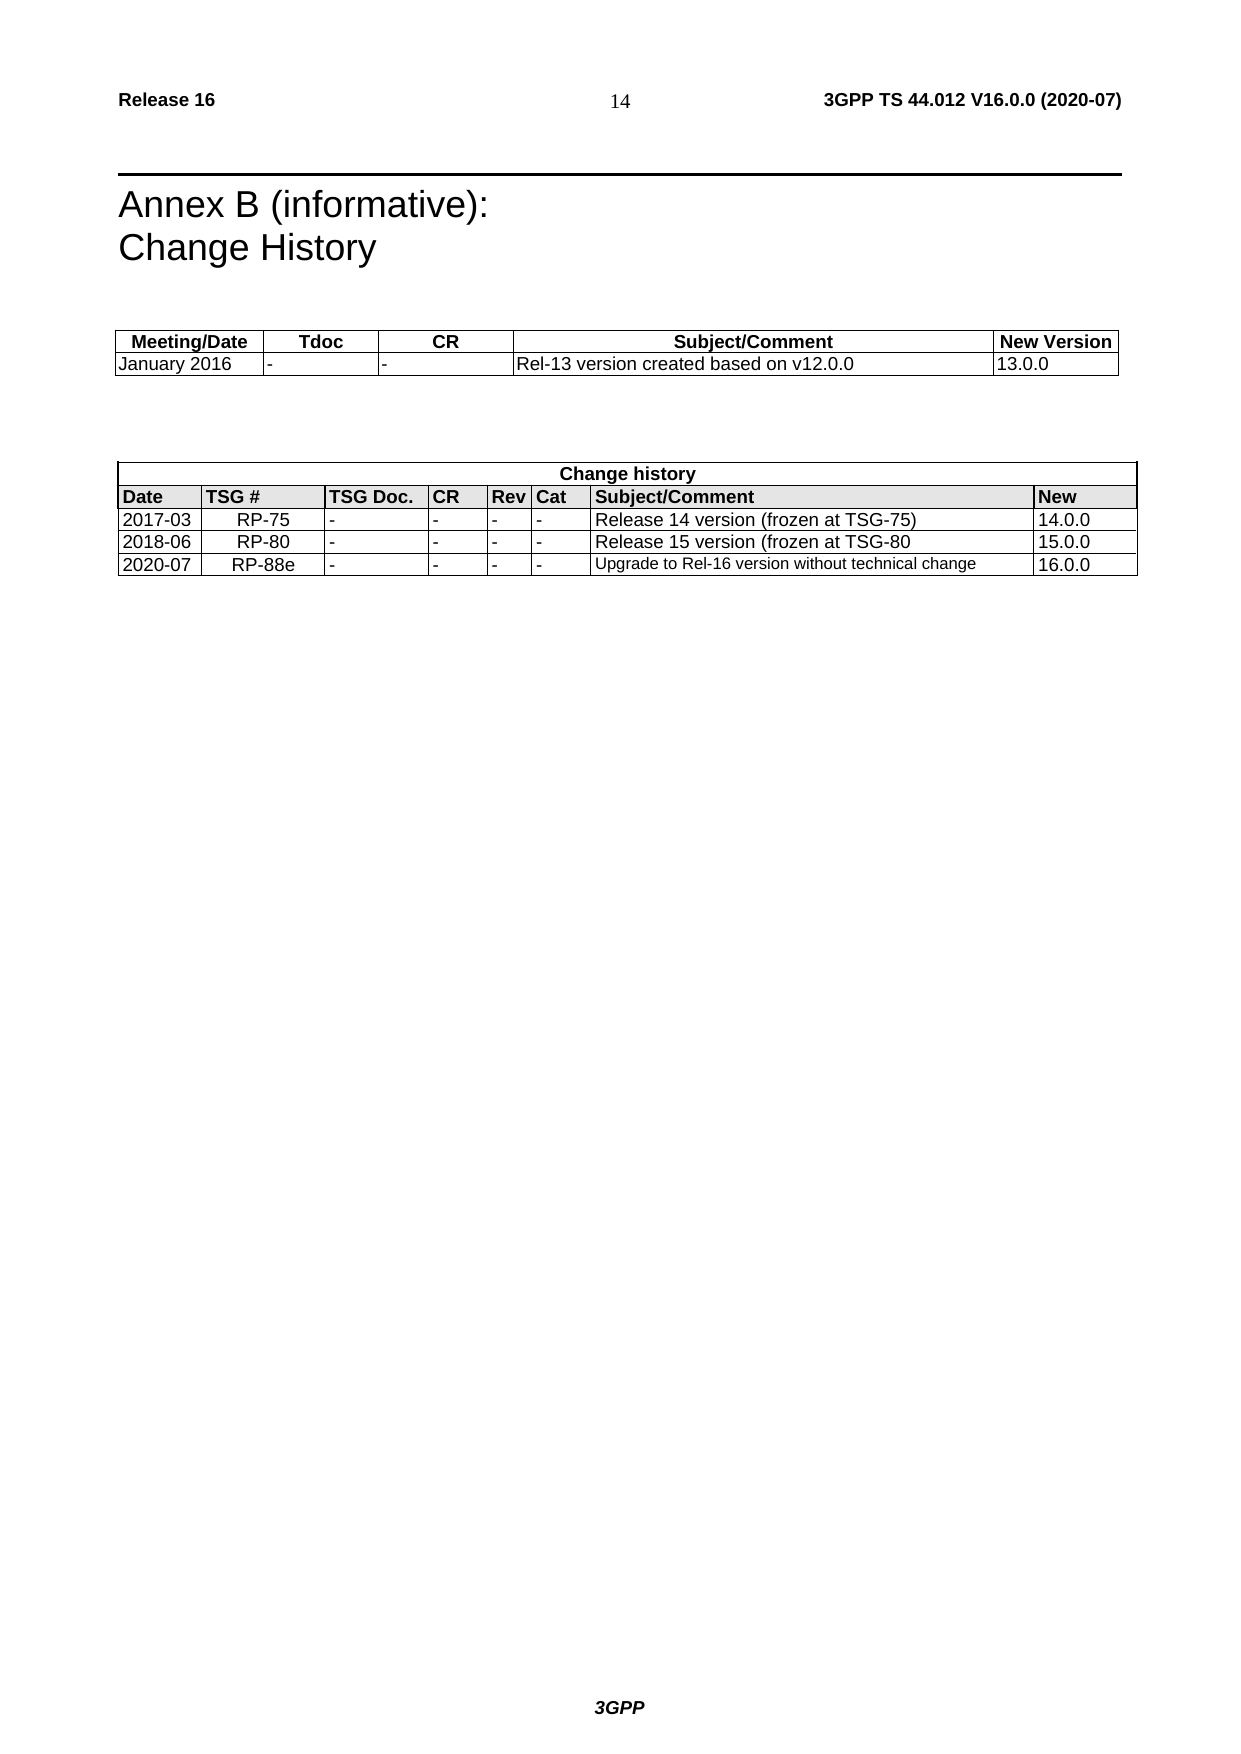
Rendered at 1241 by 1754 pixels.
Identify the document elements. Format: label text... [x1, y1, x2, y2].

table_cell - [325, 509, 428, 530]
table_cell Subject/Comment [591, 486, 1033, 508]
table_cell - [532, 531, 590, 553]
table_cell 13.0.0 [994, 353, 1118, 375]
table_cell 2018-06 [119, 531, 201, 553]
table_cell - [325, 554, 428, 575]
table_cell - [488, 509, 531, 530]
table_header Change history [119, 463, 1136, 484]
table_cell - [532, 554, 590, 575]
table_cell - [429, 554, 487, 575]
table_cell RP-88e [202, 554, 324, 575]
table_cell - [379, 353, 513, 375]
table_cell TSG # [202, 486, 324, 508]
table_cell 16.0.0 [1034, 553, 1137, 575]
table_cell - [429, 531, 487, 553]
table_header New Version [994, 331, 1118, 352]
table_cell - [488, 531, 531, 553]
table_cell Cat [532, 486, 590, 508]
table_cell 14.0.0 [1034, 509, 1137, 530]
table_cell RP-75 [202, 509, 324, 530]
table_header Meeting/Date [116, 331, 263, 352]
table_cell - [488, 554, 531, 575]
table_header Subject/Comment [514, 331, 993, 352]
table_header CR [379, 331, 513, 352]
table_cell TSG Doc. [326, 486, 428, 508]
subtitle Annex B (informative): Change History [118, 176, 1122, 268]
table_cell Rel-13 version created based on v12.0.0 [514, 353, 993, 375]
table_cell 15.0.0 [1034, 530, 1137, 553]
table_cell Release 15 version (frozen at TSG-80 [591, 531, 1033, 553]
table_cell January 2016 [116, 353, 263, 375]
table_cell 2020-07 [119, 554, 201, 575]
table_cell - [325, 531, 428, 553]
table_cell - [264, 353, 378, 375]
table_cell New [1035, 486, 1136, 508]
table_cell CR [429, 486, 487, 508]
table_cell 2017-03 [119, 509, 201, 530]
table_cell Rev [488, 486, 531, 508]
table_cell Upgrade to Rel-16 version without technical change [591, 554, 1033, 575]
table_cell Date [119, 486, 201, 508]
table_cell - [429, 509, 487, 530]
table_cell - [532, 509, 590, 530]
table_cell RP-80 [202, 531, 324, 553]
table_cell Release 14 version (frozen at TSG-75) [591, 509, 1033, 530]
table_header Tdoc [264, 331, 378, 352]
